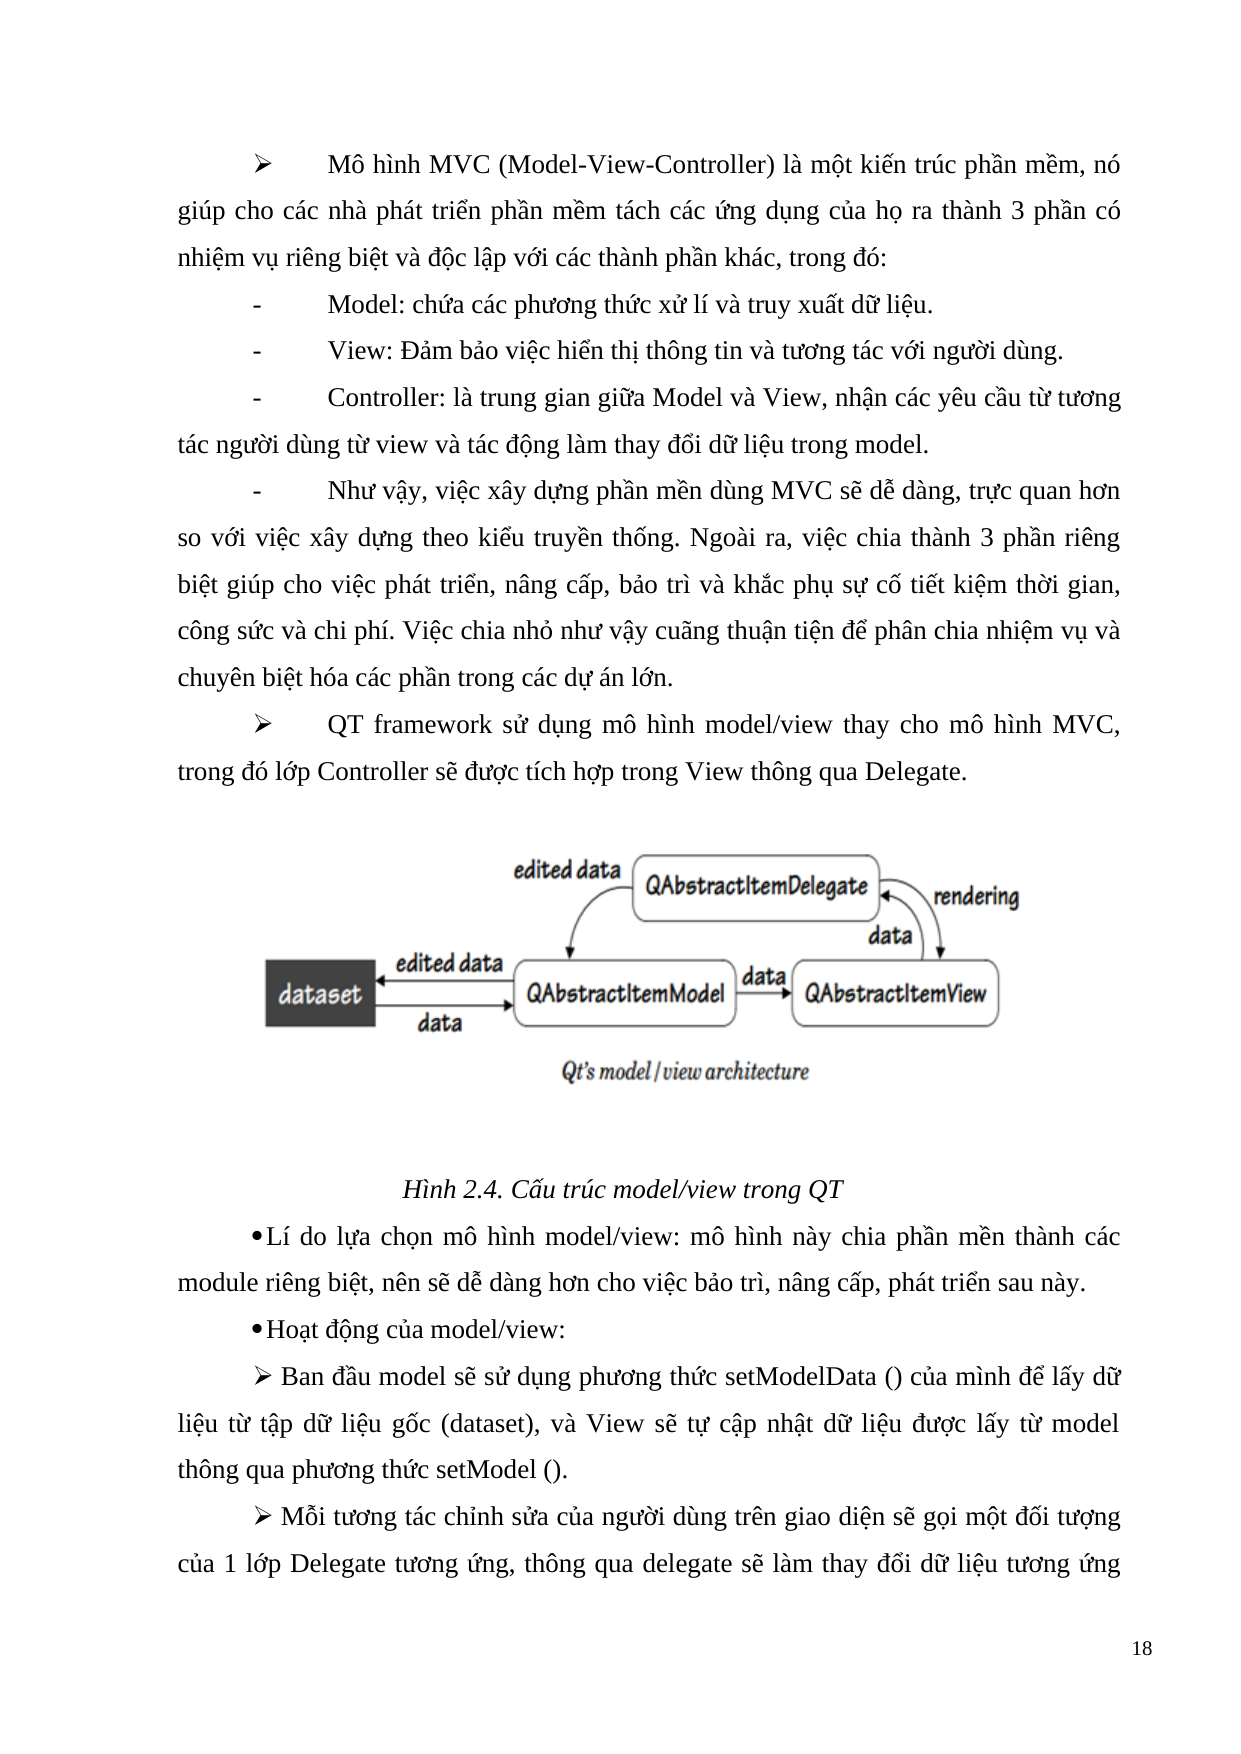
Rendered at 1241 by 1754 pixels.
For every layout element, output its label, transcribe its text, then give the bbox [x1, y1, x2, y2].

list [177, 1500, 1122, 1578]
list Ban đầu model sẽ sử dụng phương thức setModelData () của mình để lấy dữ liệu từ tập dữ liệu gốc (dataset), và View sẽ tự cập nhật dữ liệu được lấy từ model thông qua phương thức setModel (). [177, 1360, 1122, 1484]
list View: Đảm bảo việc hiển thị thông tin và tương tác với người dùng. [177, 334, 1122, 366]
list Lí do lựa chọn mô hình model/view: mô hình này chia phần mền thành các module riêng biệt, nên sẽ dễ dàng hơn cho việc bảo trì, nâng cấp, phát triển sau này. [177, 1219, 1122, 1297]
list Hình 2.4. Cấu trúc model/view trong QT [327, 801, 1122, 1204]
list Model: chứa các phương thức xử lí và truy xuất dữ liệu. [177, 288, 1122, 319]
list Mô hình MVC (Model-View-Controller) là một kiến trúc phần mềm, nó giúp cho các nhà phát triển phần mềm tách các ứng dụng của họ ra thành 3 phần có nhiệm vụ riêng biệt và độc lập với các thành phần khác, trong đó: [177, 148, 1122, 272]
list QT framework sử dụng mô hình model/view thay cho mô hình MVC, trong đó lớp Controller sẽ được tích hợp trong View thông qua Delegate. [177, 708, 1122, 786]
picture [206, 806, 327, 1142]
list Hoạt động của model/view: [177, 1313, 1122, 1344]
list Controller: là trung gian giữa Model và View, nhận các yêu cầu từ tương tác người dùng từ view và tác động làm thay đổi dữ liệu trong model. [177, 381, 1122, 459]
list Như vậy, việc xây dựng phần mền dùng MVC sẽ dễ dàng, trực quan hơn so với việc xây dựng theo kiểu truyền thống. Ngoài ra, việc chia thành 3 phần riêng biệt giúp cho việc phát triển, nâng cấp, bảo trì và khắc phụ sự cố tiết kiệm thời gian, công sức và chi phí. Việc chia nhỏ như vậy cuãng thuận tiện để phân chia nhiệm vụ và chuyên biệt hóa các phần trong các dự án lớn. [177, 474, 1122, 692]
